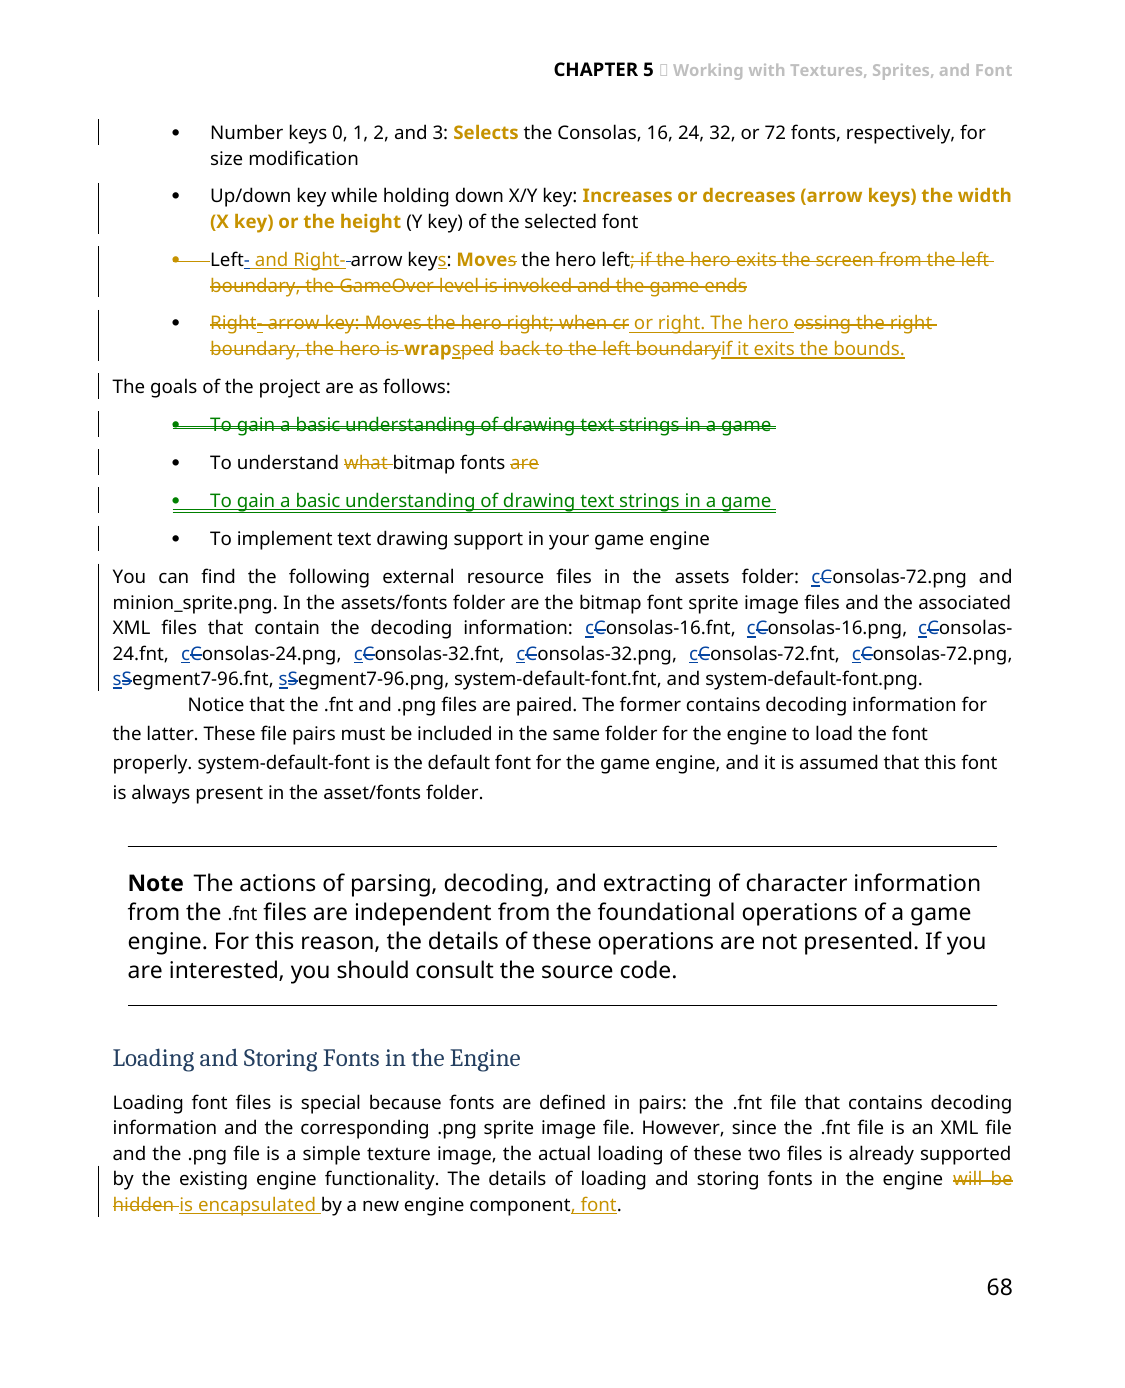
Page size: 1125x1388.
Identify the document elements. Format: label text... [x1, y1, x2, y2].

text Up/down key while holding down X/Y key: Increases or decreases (arrow keys) the width (X key) or the height (Y key) of the selected font [172, 183, 1012, 234]
text To implement text drawing support in your game engine [172, 526, 1012, 551]
text wrap [172, 310, 1012, 361]
text You can find the following external resource files in the assets folder: onsolas-72.png and minion_sprite.png. In the assets/fonts folder are the bitmap font sprite image files and the associated XML files that contain the decoding information: onsolas-16.fnt, onsolas-16.png, onsolas-24.fnt, onsolas-24.png, onsolas-32.fnt, onsolas-32.png, onsolas-72.fnt, onsolas-72.png, egment7-96.fnt, egment7-96.png, system-default-font.fnt, and system-default-font.png. [112, 563, 1012, 691]
text Notice that the .fnt and .png files are paired. The former contains decoding information for the latter. These file pairs must be included in the same folder for the engine to load the font properly. system-default-font is the default font for the game engine, and it is assumed that this font is always present in the asset/fonts folder. [112, 691, 1012, 804]
text To understand bitmap fonts [172, 449, 1012, 475]
text Loading font files is special because fonts are defined in pairs: the .fnt file that contains decoding information and the corresponding .png sprite image file. However, since the .fnt file is an XML file and the .png file is a simple texture image, the actual loading of these two files is already supported by the existing engine functionality. The details of loading and storing fonts in the engine by a new engine component. [112, 1089, 1012, 1217]
text Leftarrow key: Move the hero left [172, 246, 1012, 297]
text Note The actions of parsing, decoding, and extracting of character information from the .fnt files are independent from the foundational operations of a game engine. For this reason, the details of these operations are not presented. If you are interested, you should consult the source code. [127, 847, 997, 1006]
text The goals of the project are as follows: [112, 373, 1012, 399]
subtitle Loading and Storing Fonts in the Engine [112, 1044, 1012, 1072]
text Number keys 0, 1, 2, and 3: Selects the Consolas, 16, 24, 32, or 72 fonts, respectively, for size modification [172, 119, 1012, 170]
